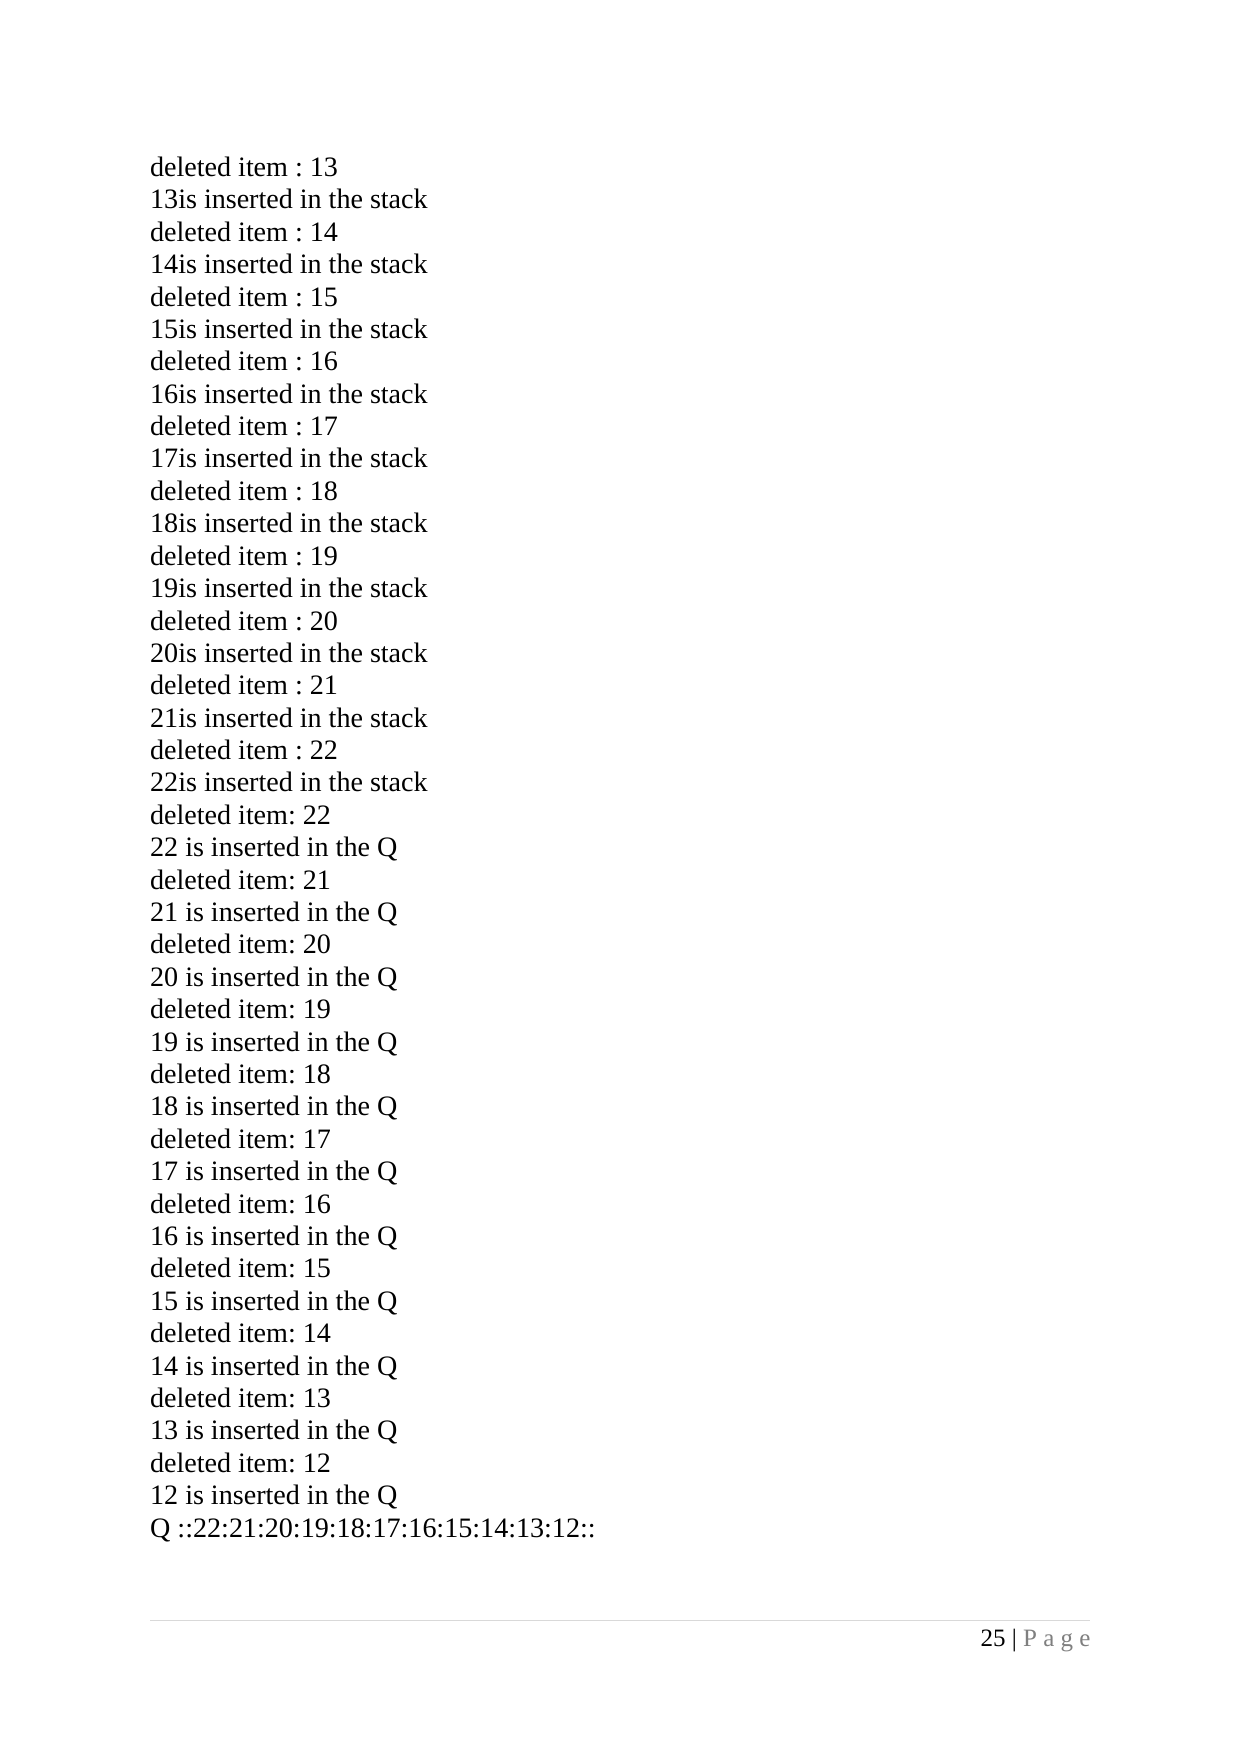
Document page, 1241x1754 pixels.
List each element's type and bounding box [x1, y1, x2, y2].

text [150, 150, 1090, 1543]
